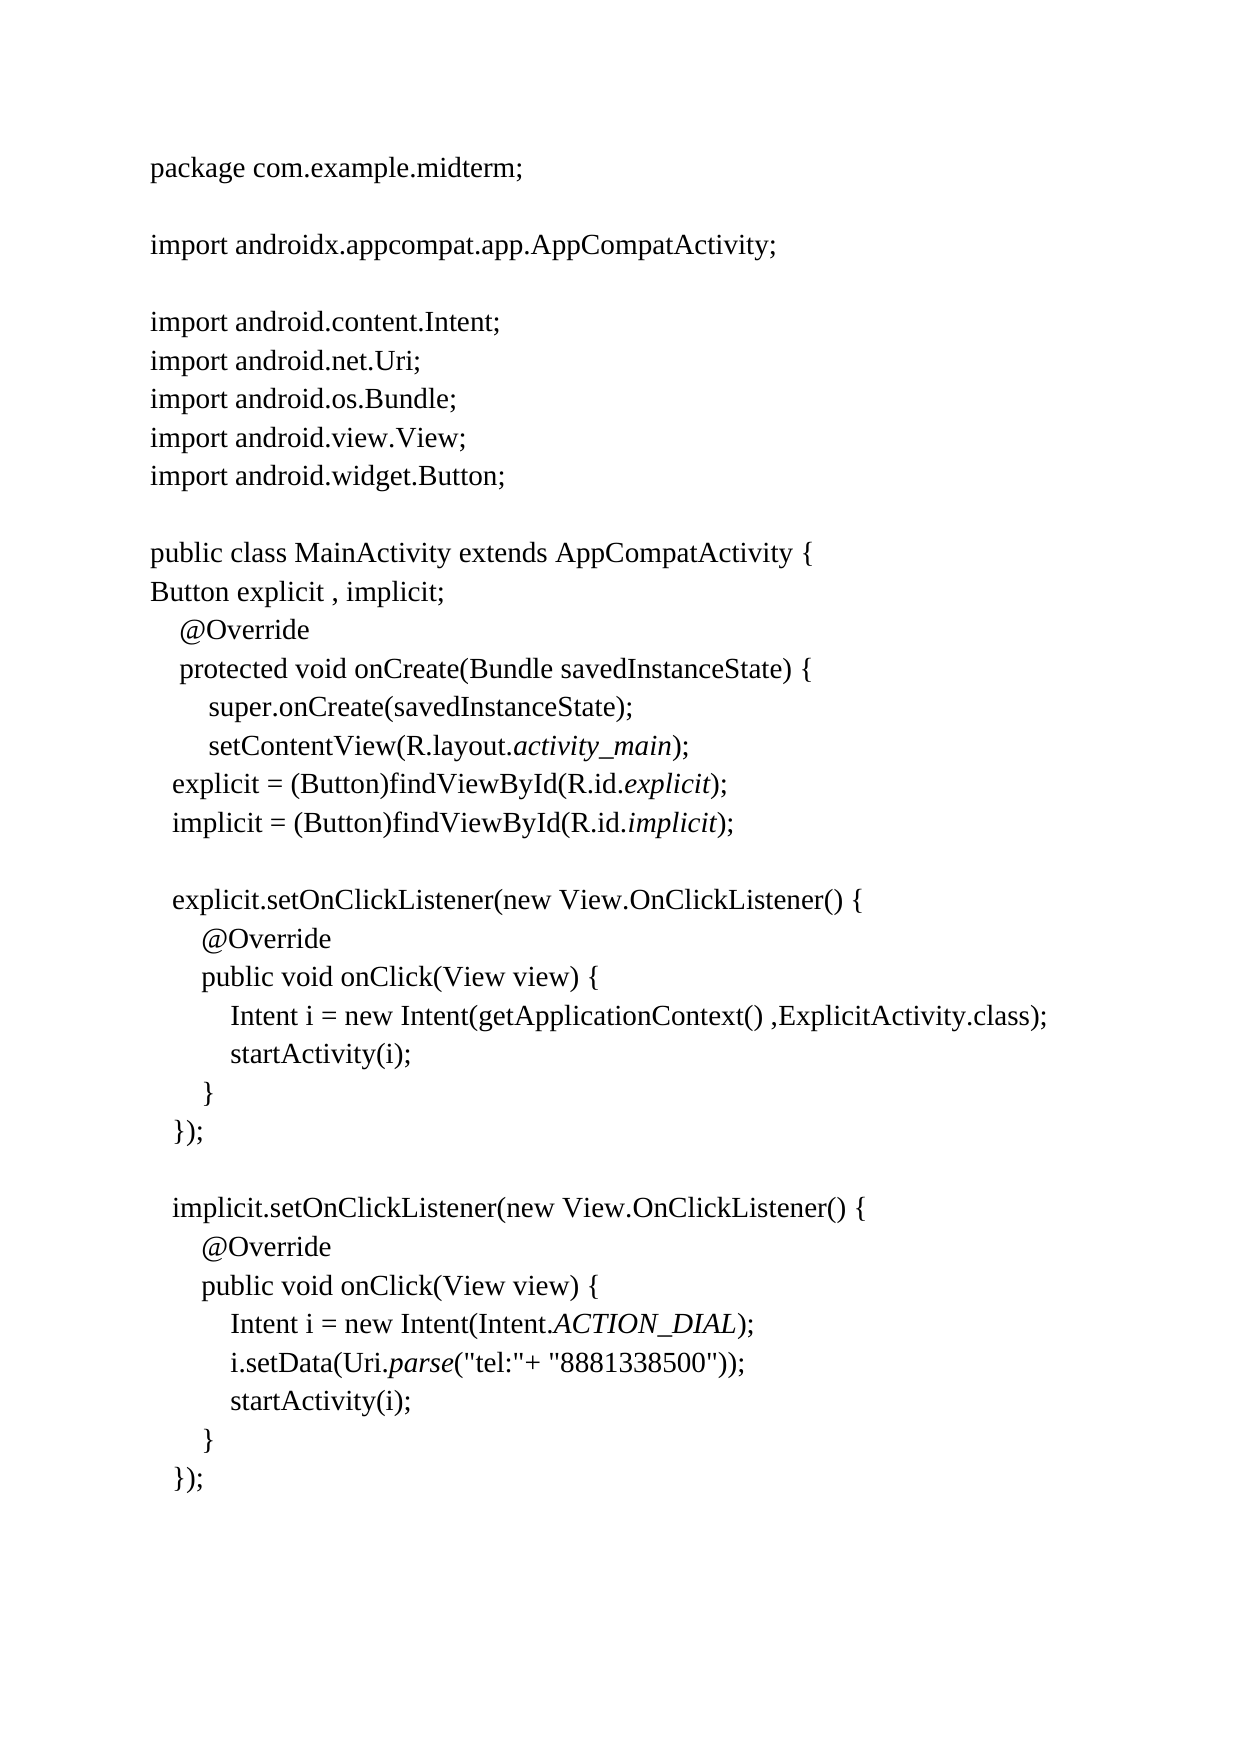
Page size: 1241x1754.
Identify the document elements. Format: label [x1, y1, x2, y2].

text [150, 150, 1090, 1571]
